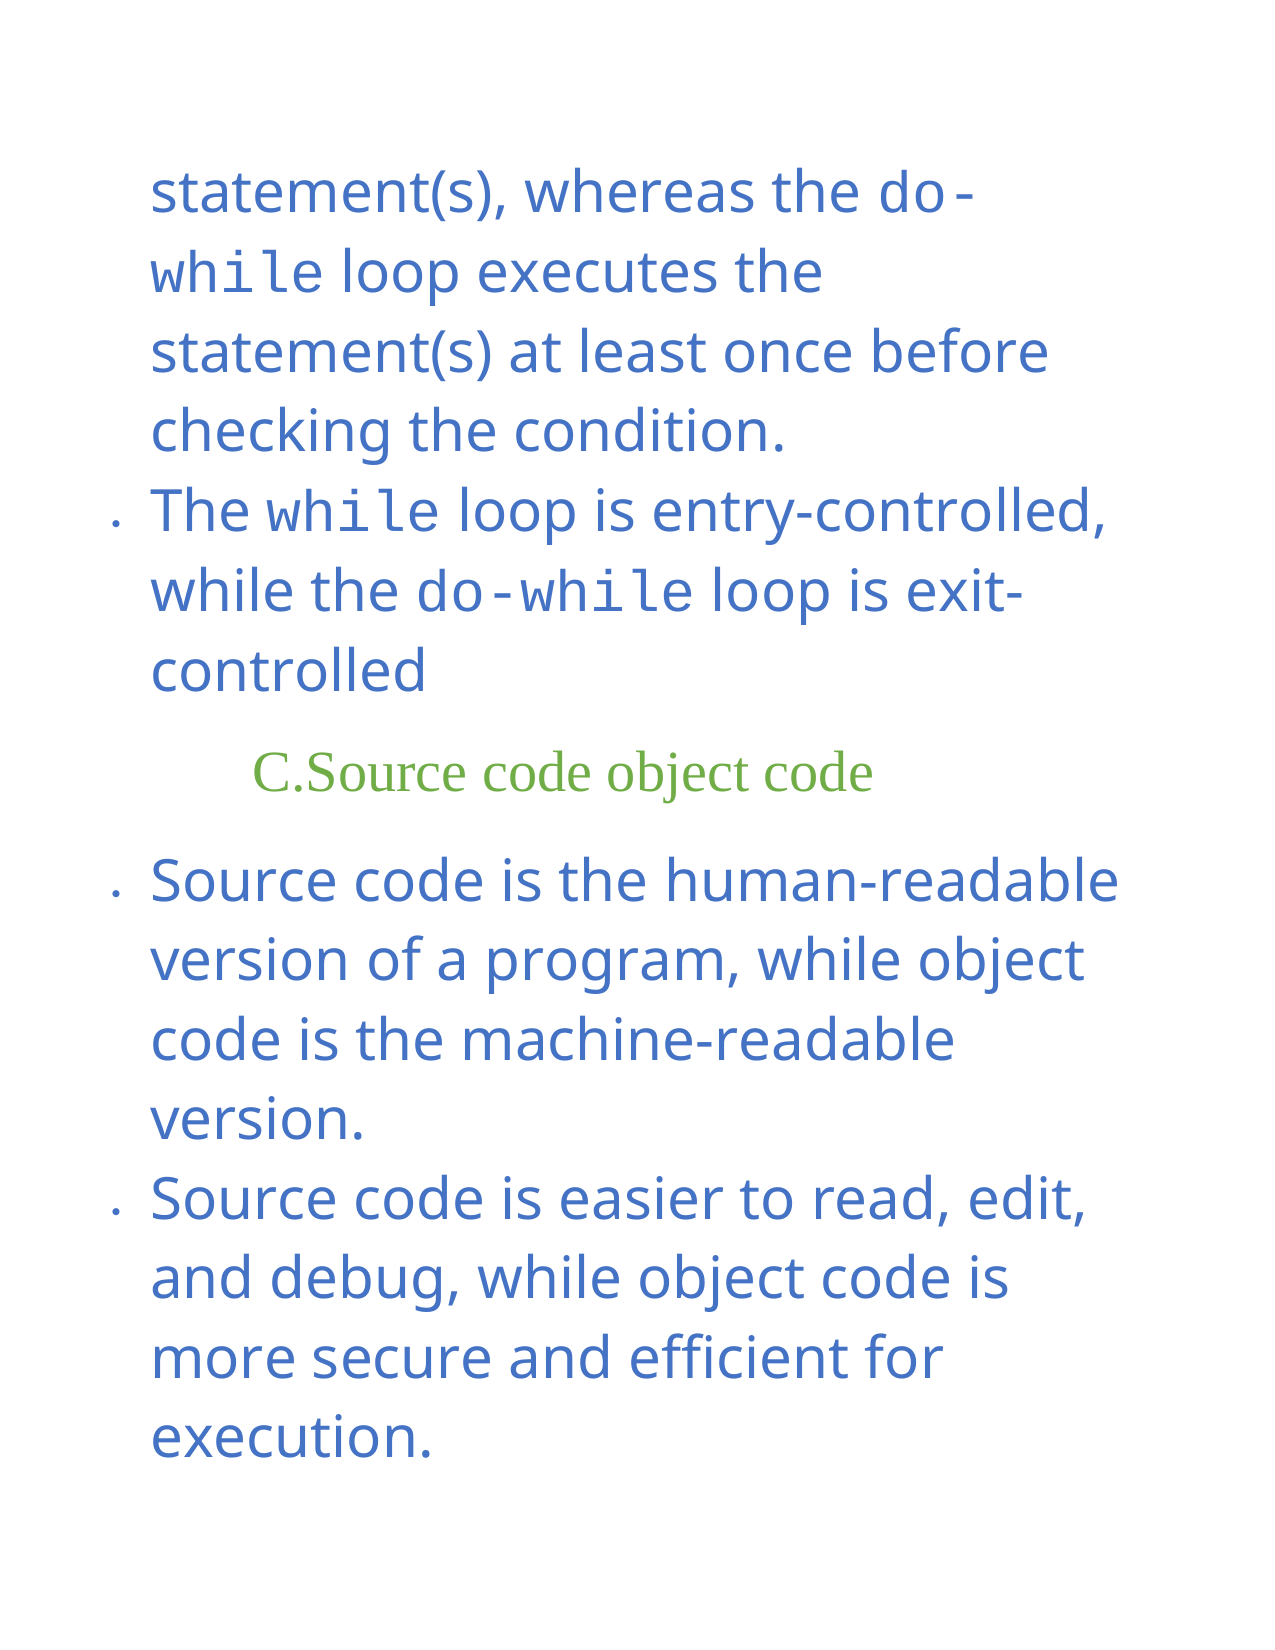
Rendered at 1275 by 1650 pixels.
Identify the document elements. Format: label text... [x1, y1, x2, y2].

list Source code is the human-readable version of a program, while object code is the machine-readable version. [112, 839, 1125, 1157]
text C.Source code object code [150, 737, 1125, 804]
list Source code is easier to read, edit, and debug, while object code is more secure and efficient for execution. [112, 1157, 1125, 1474]
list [112, 150, 1125, 469]
list The while loop is entry-controlled, while the do-while loop is exit-controlled [112, 469, 1125, 708]
